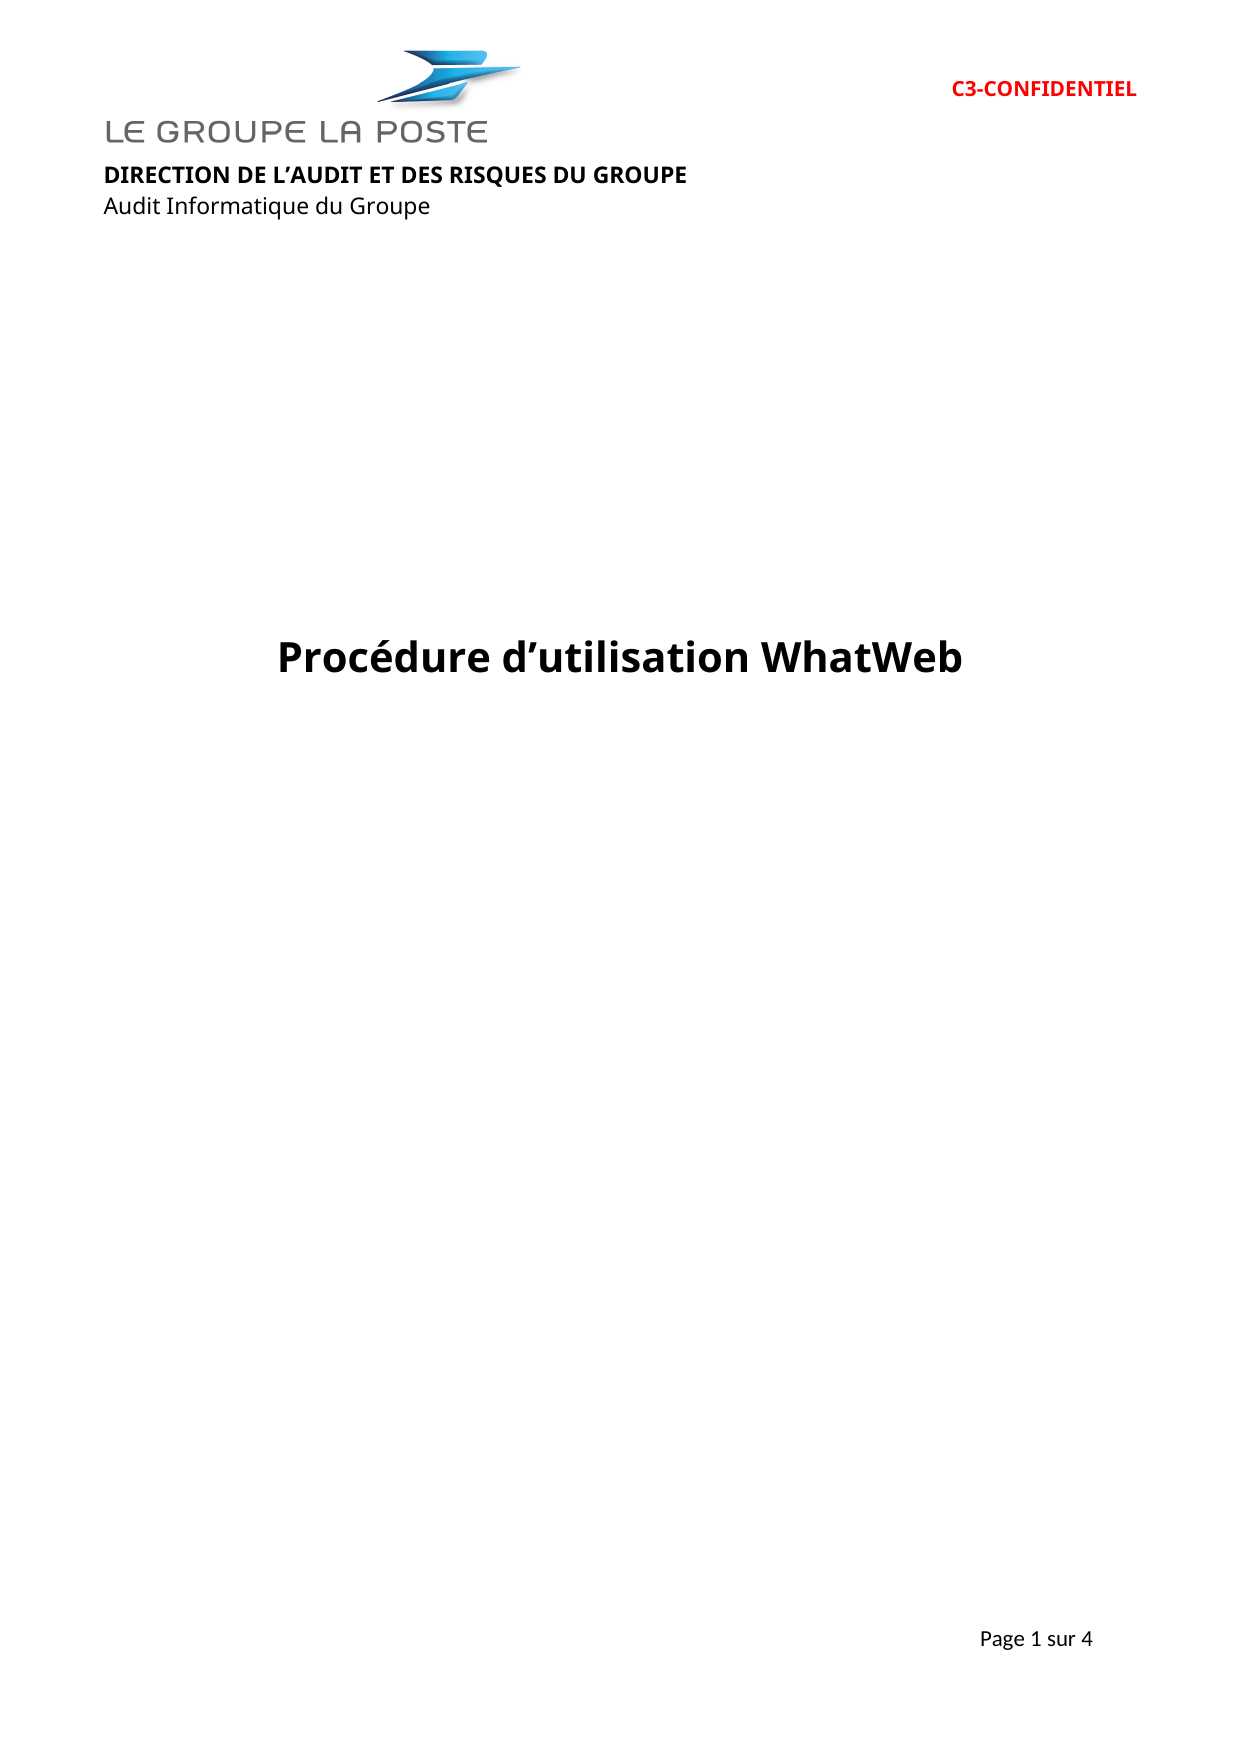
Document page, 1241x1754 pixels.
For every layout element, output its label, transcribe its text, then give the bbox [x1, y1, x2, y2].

picture [558, 169, 562, 180]
text Procédure d’utilisation WhatWeb [148, 628, 1093, 684]
picture [3, 0, 562, 184]
picture [490, 169, 498, 180]
